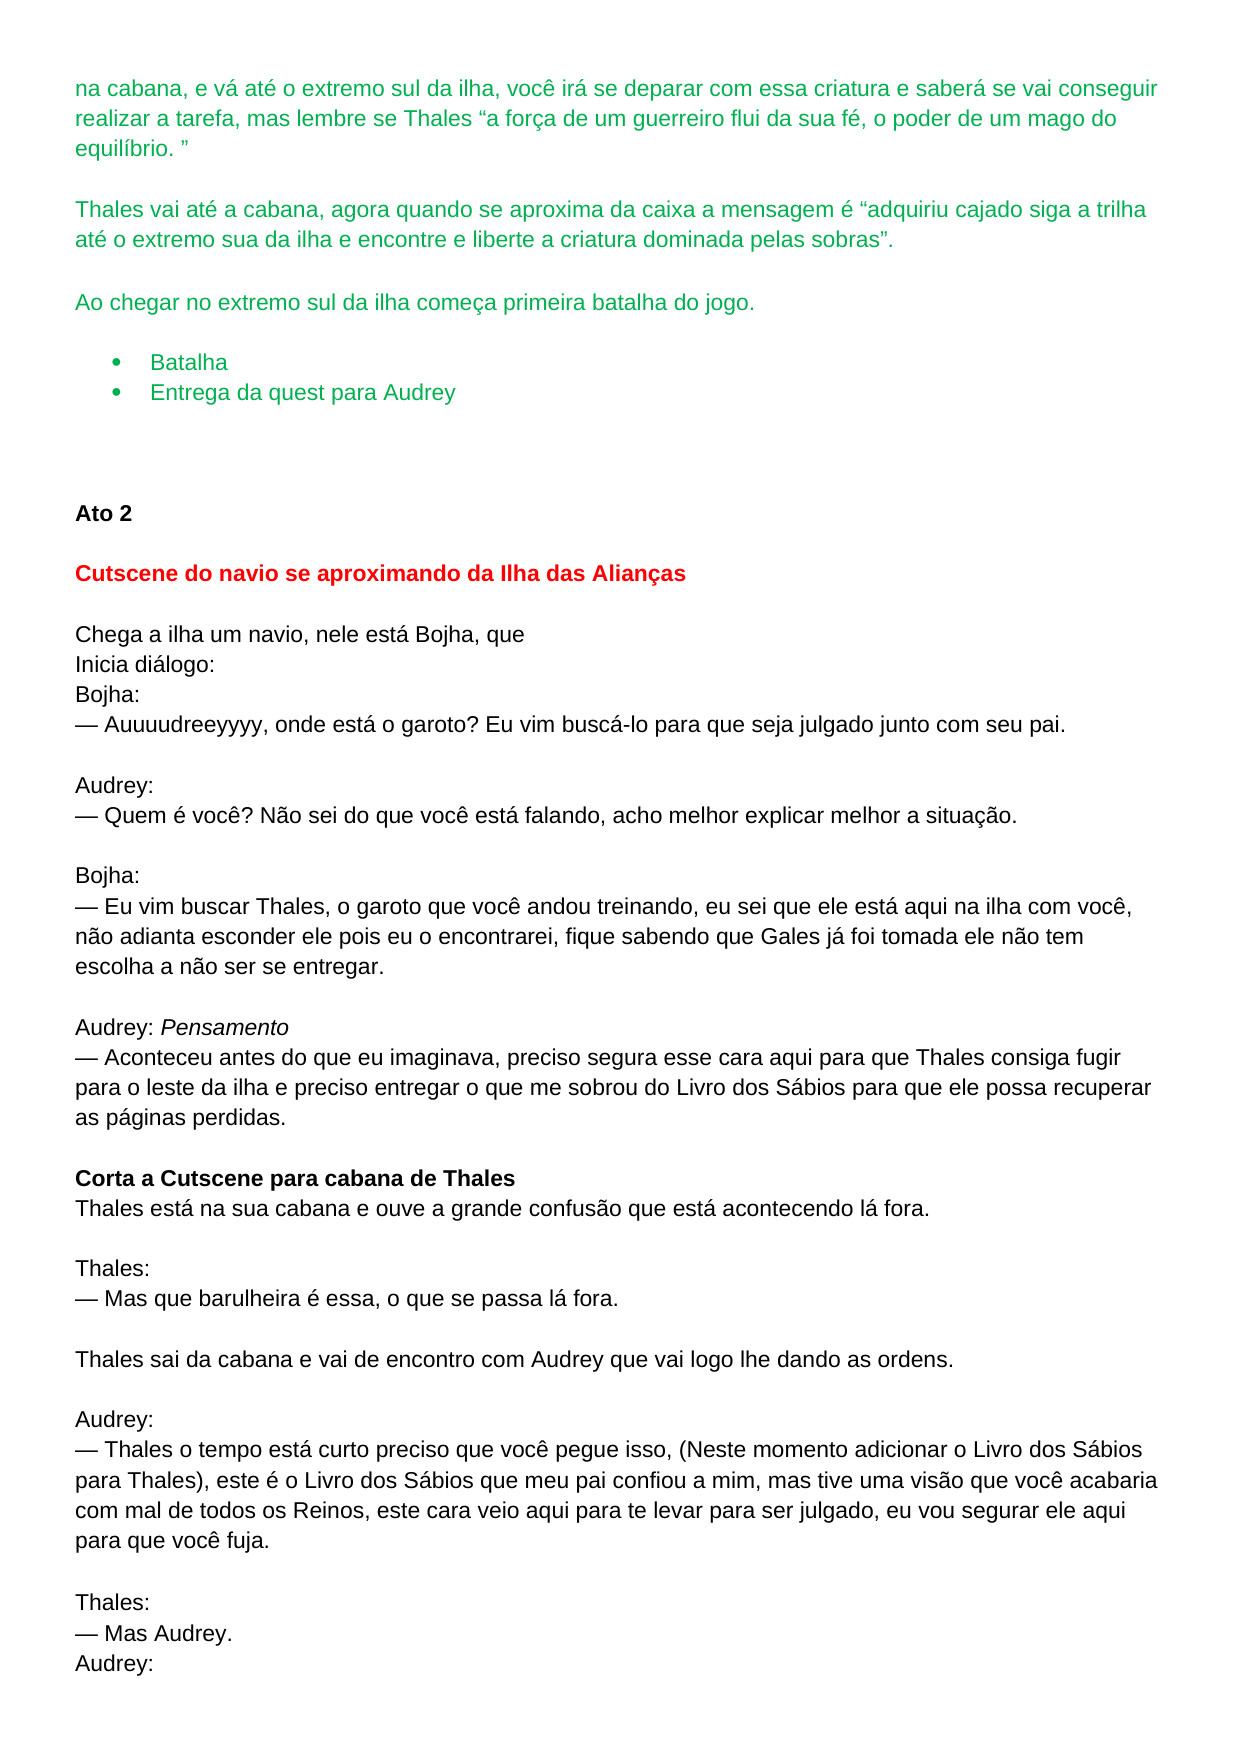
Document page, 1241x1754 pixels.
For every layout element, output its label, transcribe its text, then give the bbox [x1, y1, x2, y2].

text Corta a Cutscene para cabana de Thales [75, 1164, 1165, 1191]
text Bojha: [75, 862, 1165, 889]
list Batalha [112, 349, 1165, 375]
text Chega a ilha um navio, nele está Bojha, que [75, 621, 1165, 647]
text — Mas que barulheira é essa, o que se passa lá fora. [75, 1285, 1165, 1312]
text Inicia diálogo: [75, 651, 1165, 677]
text Audrey: Pensamento [75, 1013, 1165, 1040]
text — Eu vim buscar Thales, o garoto que você andou treinando, eu sei que ele está aqui na ilha com você, não adianta esconder ele pois eu o encontrarei, fique sabendo que Gales já foi tomada ele não tem escolha a não ser se entregar. [75, 893, 1165, 979]
text Audrey: [75, 1406, 1165, 1432]
text Thales: [75, 1255, 1165, 1281]
list Entrega da quest para Audrey [112, 379, 1165, 405]
text Audrey: [75, 1650, 1165, 1676]
text Thales vai até a cabana, agora quando se aproxima da caixa a mensagem é “adquiriu cajado siga a trilha até o extremo sua da ilha e encontre e liberte a criatura dominada pelas sobras”. [75, 196, 1165, 252]
text Bojha: [75, 681, 1165, 707]
text — Auuuudreeyyyy, onde está o garoto? Eu vim buscá-lo para que seja julgado junto com seu pai. [75, 711, 1165, 738]
text Audrey: [75, 772, 1165, 798]
text Thales está na sua cabana e ouve a grande confusão que está acontecendo lá fora. [75, 1195, 1165, 1221]
text — Thales o tempo está curto preciso que você pegue isso, (Neste momento adicionar o Livro dos Sábios para Thales), este é o Livro dos Sábios que meu pai confiou a mim, mas tive uma visão que você acabaria com mal de todos os Reinos, este cara veio aqui para te levar para ser julgado, eu vou segurar ele aqui para que você fuja. [75, 1436, 1165, 1553]
text Thales: [75, 1589, 1165, 1616]
text Cutscene do navio se aproximando da Ilha das Alianças [75, 560, 1165, 587]
text Ato 2 [75, 500, 1165, 526]
text — Aconteceu antes do que eu imaginava, preciso segura esse cara aqui para que Thales consiga fugir para o leste da ilha e preciso entregar o que me sobrou do Livro dos Sábios para que ele possa recuperar as páginas perdidas. [75, 1044, 1165, 1130]
text Thales sai da cabana e vai de encontro com Audrey que vai logo lhe dando as ordens. [75, 1346, 1165, 1372]
text — Quem é você? Não sei do que você está falando, acho melhor explicar melhor a situação. [75, 802, 1165, 828]
text Ao chegar no extremo sul da ilha começa primeira batalha do jogo. [75, 288, 1165, 315]
text — Mas Audrey. [75, 1619, 1165, 1646]
